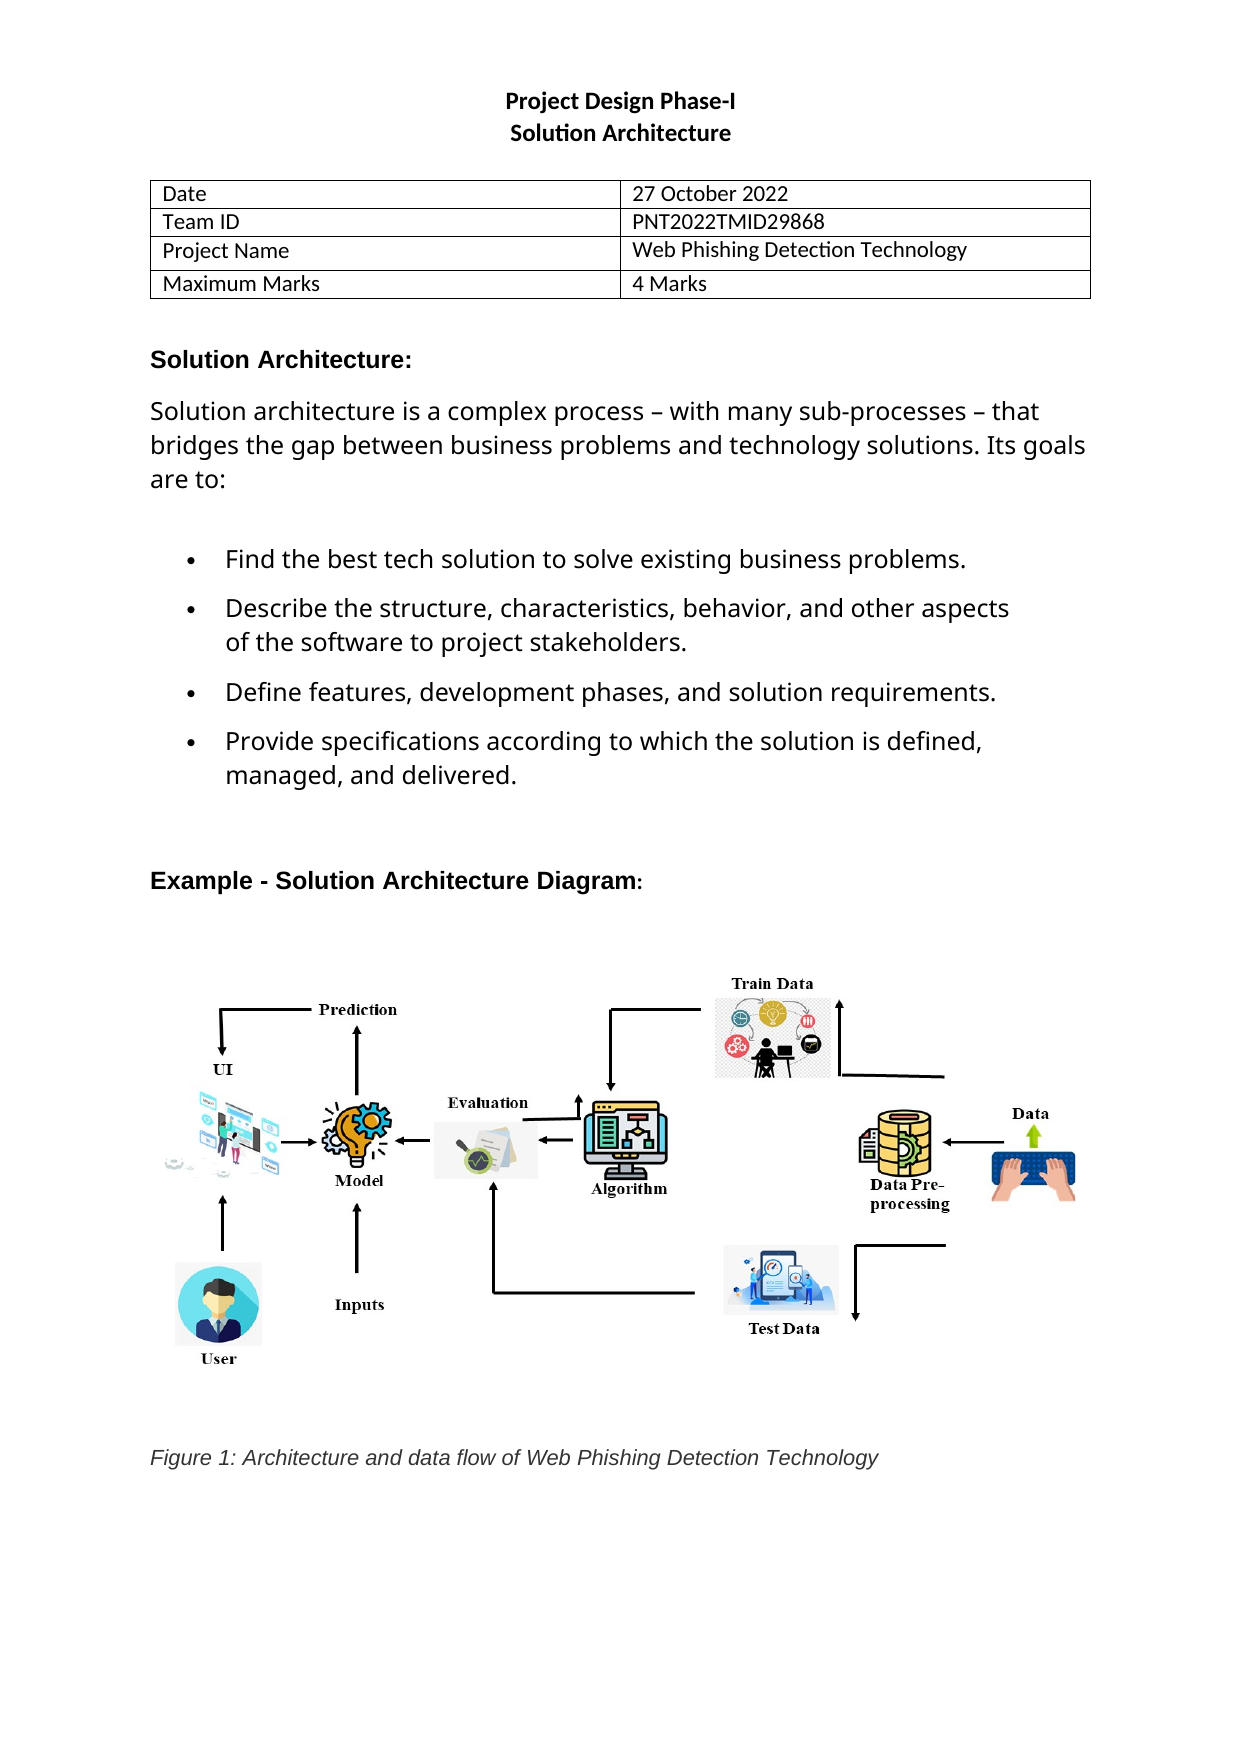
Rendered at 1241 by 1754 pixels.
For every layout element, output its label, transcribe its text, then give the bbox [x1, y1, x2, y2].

table_cell Project Name [151, 237, 620, 270]
table_cell Web Phishing Detection Technology [621, 237, 1090, 270]
picture [164, 978, 1076, 1364]
text Solution Architecture: [150, 345, 1103, 374]
text Solution architecture is a complex process – with many sub-processes – that bridges the gap between business problems and technology solutions. Its goals are to: [150, 393, 1088, 495]
list Provide specifications according to which the solution is defined, managed, and delivered. [187, 724, 1054, 792]
subtitle Example - Solution Architecture Diagram: [150, 866, 1103, 895]
list Define features, development phases, and solution requirements. [187, 674, 1103, 708]
table_header 27 October 2022 [621, 181, 1090, 208]
text Figure 1: Architecture and data flow of Web Phishing Detection Technology [150, 1445, 1103, 1470]
list Describe the structure, characteristics, behavior, and other aspects of the software to project stakeholders. [187, 591, 1035, 659]
table_header Date [151, 181, 620, 208]
table_cell Maximum Marks [151, 271, 620, 298]
table_cell Team ID [151, 209, 620, 236]
table_cell PNT2022TMID29868 [621, 209, 1090, 236]
table_cell 4 Marks [621, 271, 1090, 298]
list Find the best tech solution to solve existing business problems. [187, 541, 1103, 576]
subtitle Project Design Phase-I Solution Architecture [505, 85, 736, 148]
